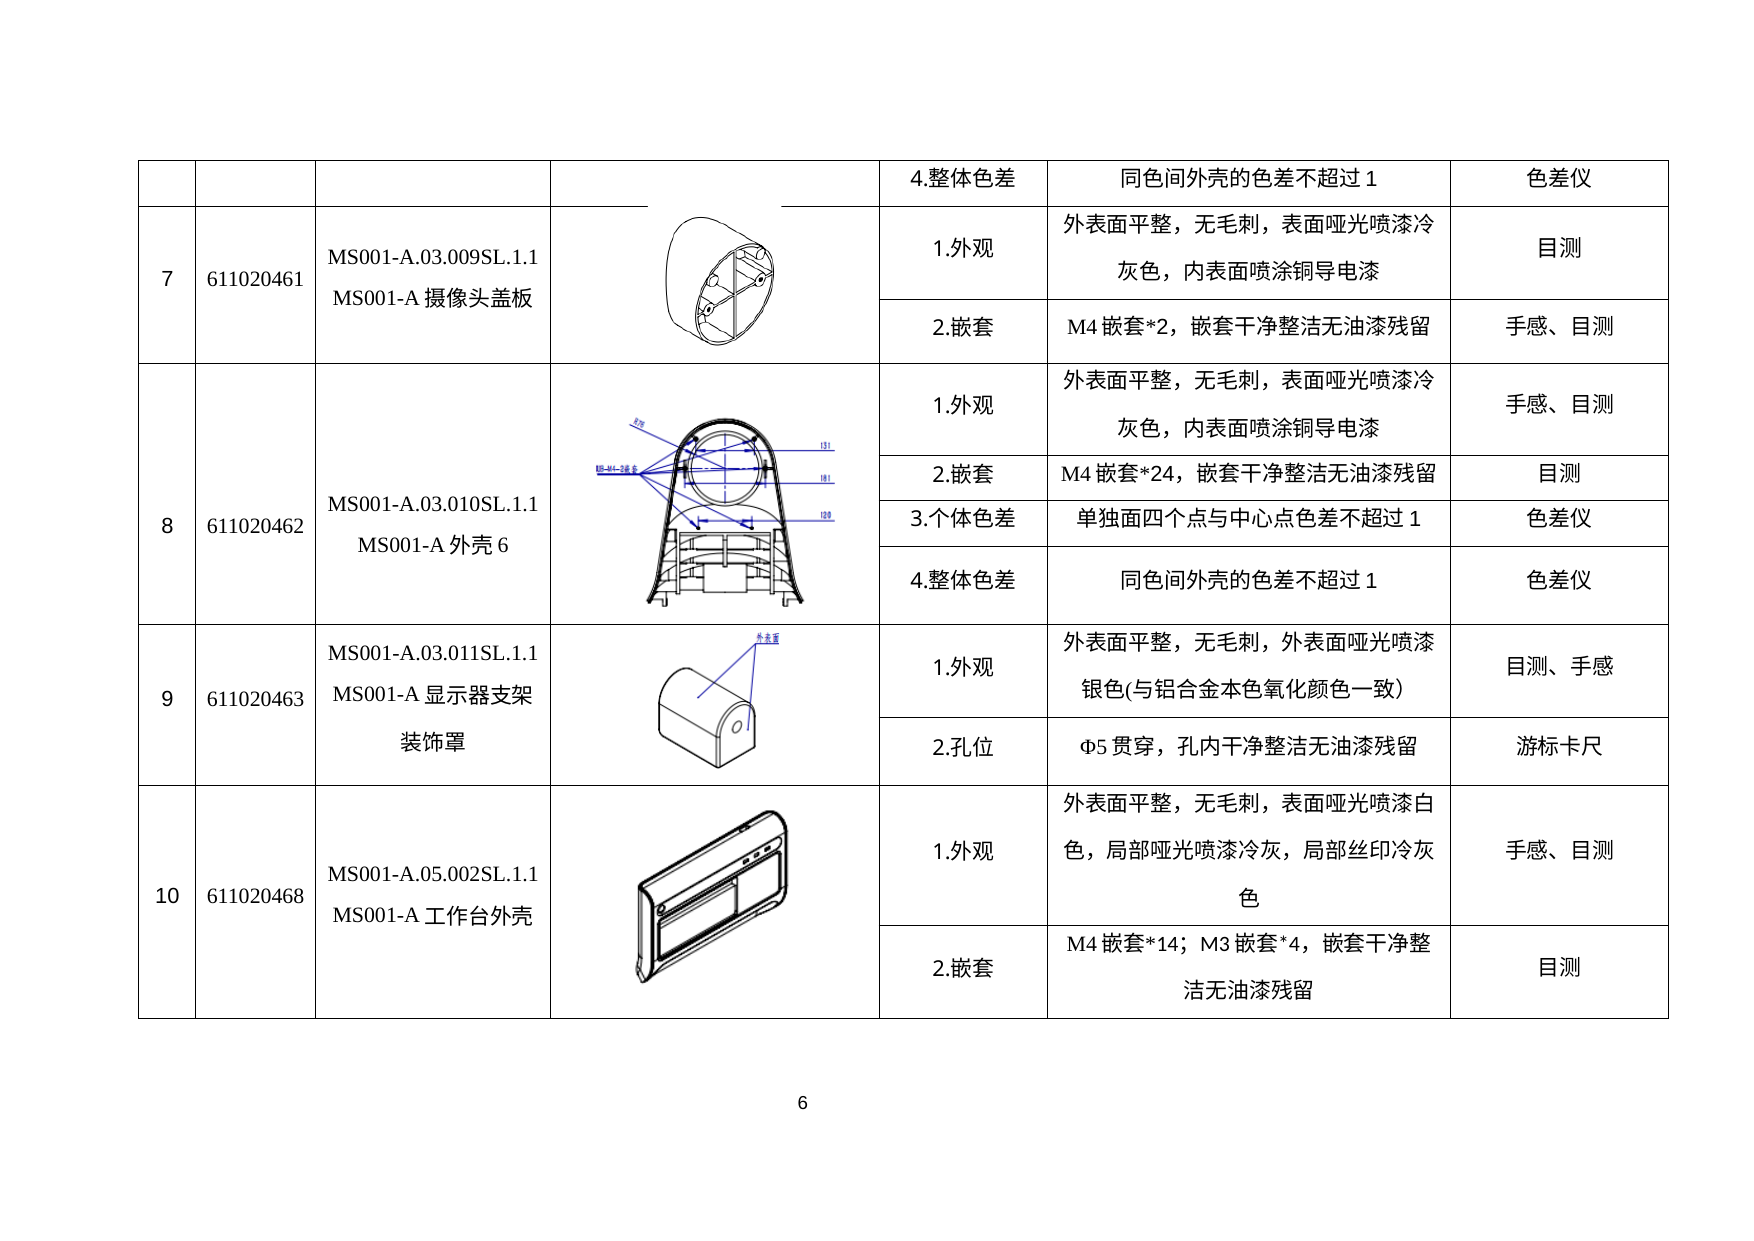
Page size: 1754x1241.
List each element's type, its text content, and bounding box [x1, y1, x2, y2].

table_cell 4.整体色差 [880, 547, 1047, 624]
table_cell 611020461 [196, 207, 315, 362]
table_cell 同色间外壳的色差不超过1 [1048, 547, 1450, 624]
table_cell 目测、手感 [1451, 625, 1668, 717]
table_cell 目测 [1451, 456, 1668, 500]
picture [614, 803, 815, 988]
table_cell 色差仪 [1451, 501, 1668, 546]
table_cell 手感、目测 [1451, 300, 1668, 362]
picture [647, 625, 782, 772]
table_cell 手感、目测 [1451, 786, 1668, 925]
table_cell 611020462 [196, 364, 315, 624]
table_cell 单独面四个点与中心点色差不超过1 [1048, 501, 1450, 546]
table_cell 目测 [1451, 926, 1668, 1018]
table_cell M4嵌套*24，嵌套干净整洁无油漆残留 [1048, 456, 1450, 500]
table_cell 611020468 [196, 786, 315, 1018]
table_cell 色差仪 [1451, 161, 1668, 206]
table_cell MS001-A.03.010SL.1.1 MS001-A外壳6 [316, 364, 550, 624]
table_cell 色差仪 [1451, 547, 1668, 624]
table_cell 2.孔位 [880, 718, 1047, 785]
table_cell 外表面平整，无毛刺，表面哑光喷漆冷灰色，内表面喷涂铜导电漆 [1048, 364, 1450, 455]
table_cell 611020463 [196, 625, 315, 785]
table_cell 2.嵌套 [880, 456, 1047, 500]
table_cell 外表面平整，无毛刺，表面哑光喷漆白色，局部哑光喷漆冷灰，局部丝印冷灰色 [1048, 786, 1450, 925]
picture [591, 405, 838, 611]
table_cell MS001-A.03.009SL.1.1 MS001-A摄像头盖板 [316, 207, 550, 362]
table_cell 2.嵌套 [880, 300, 1047, 362]
table_cell 目测 [1451, 207, 1668, 298]
table_cell 外表面平整，无毛刺，表面哑光喷漆冷灰色，内表面喷涂铜导电漆 [1048, 207, 1450, 298]
table_cell 8 [139, 364, 195, 624]
table_cell MS001-A.03.011SL.1.1 MS001-A显示器支架装饰罩 [316, 625, 550, 785]
table_cell 游标卡尺 [1451, 718, 1668, 785]
table_cell 1.外观 [880, 786, 1047, 925]
table_cell 4.整体色差 [880, 161, 1047, 206]
table_cell [551, 786, 879, 1018]
table_cell [551, 207, 879, 362]
table_cell 1.外观 [880, 207, 1047, 298]
table_cell 9 [139, 625, 195, 785]
table_cell M4嵌套*2，嵌套干净整洁无油漆残留 [1048, 300, 1450, 362]
table_cell 1.外观 [880, 364, 1047, 455]
table_cell 7 [139, 207, 195, 362]
table_cell Φ5贯穿，孔内干净整洁无油漆残留 [1048, 718, 1450, 785]
table_cell 3.个体色差 [880, 501, 1047, 546]
table_cell 2.嵌套 [880, 926, 1047, 1018]
table_cell MS001-A.05.002SL.1.1 MS001-A工作台外壳 [316, 786, 550, 1018]
picture [647, 206, 782, 350]
table_cell 10 [139, 786, 195, 1018]
table_cell [551, 364, 879, 624]
table_cell 外表面平整，无毛刺，外表面哑光喷漆银色(与铝合金本色氧化颜色一致） [1048, 625, 1450, 717]
table_cell 1.外观 [880, 625, 1047, 717]
table_cell 手感、目测 [1451, 364, 1668, 455]
table_cell M4嵌套*14；M3嵌套*4，嵌套干净整洁无油漆残留 [1048, 926, 1450, 1018]
table_cell 同色间外壳的色差不超过1 [1048, 161, 1450, 206]
table_cell [551, 625, 879, 785]
